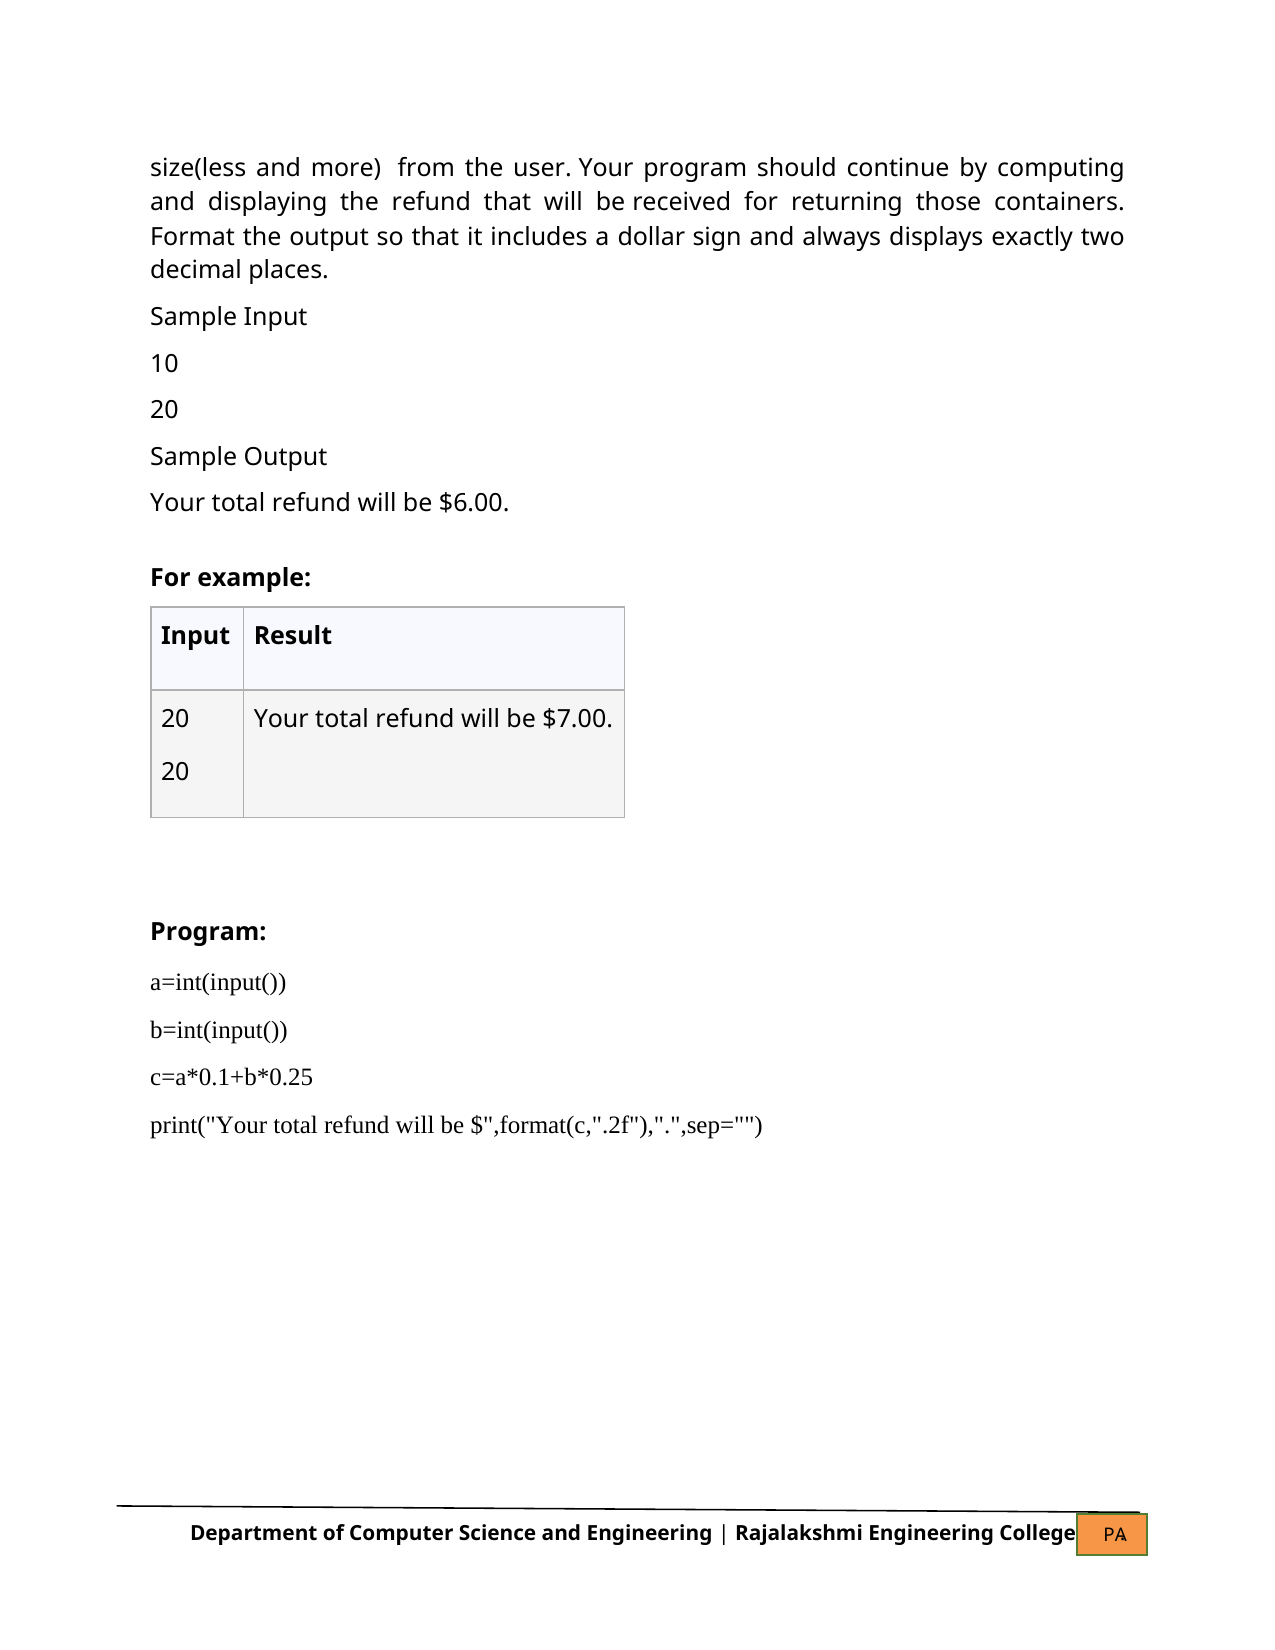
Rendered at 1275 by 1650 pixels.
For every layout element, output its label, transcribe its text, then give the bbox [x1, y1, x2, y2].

text 20 [150, 392, 1125, 426]
table_cell Your total refund will be $7.00. [244, 691, 624, 817]
text Program: [150, 914, 1125, 948]
text c=a*0.1+b*0.25 [150, 1062, 1125, 1091]
text Sample Output [150, 438, 1125, 472]
text Your total refund will be $6.00. [150, 485, 1125, 547]
text b=int(input()) [150, 1015, 1125, 1043]
table_cell 20 20 [152, 691, 243, 817]
text print("Your total refund will be $",format(c,".2f"),".",sep="") [150, 1110, 1125, 1139]
table_header Input [152, 608, 243, 689]
text a=int(input()) [150, 967, 1125, 996]
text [150, 150, 1125, 286]
text Sample Input [150, 299, 1125, 333]
table_header Result [244, 608, 624, 689]
text For example: [150, 559, 1125, 594]
text 10 [150, 345, 1125, 379]
